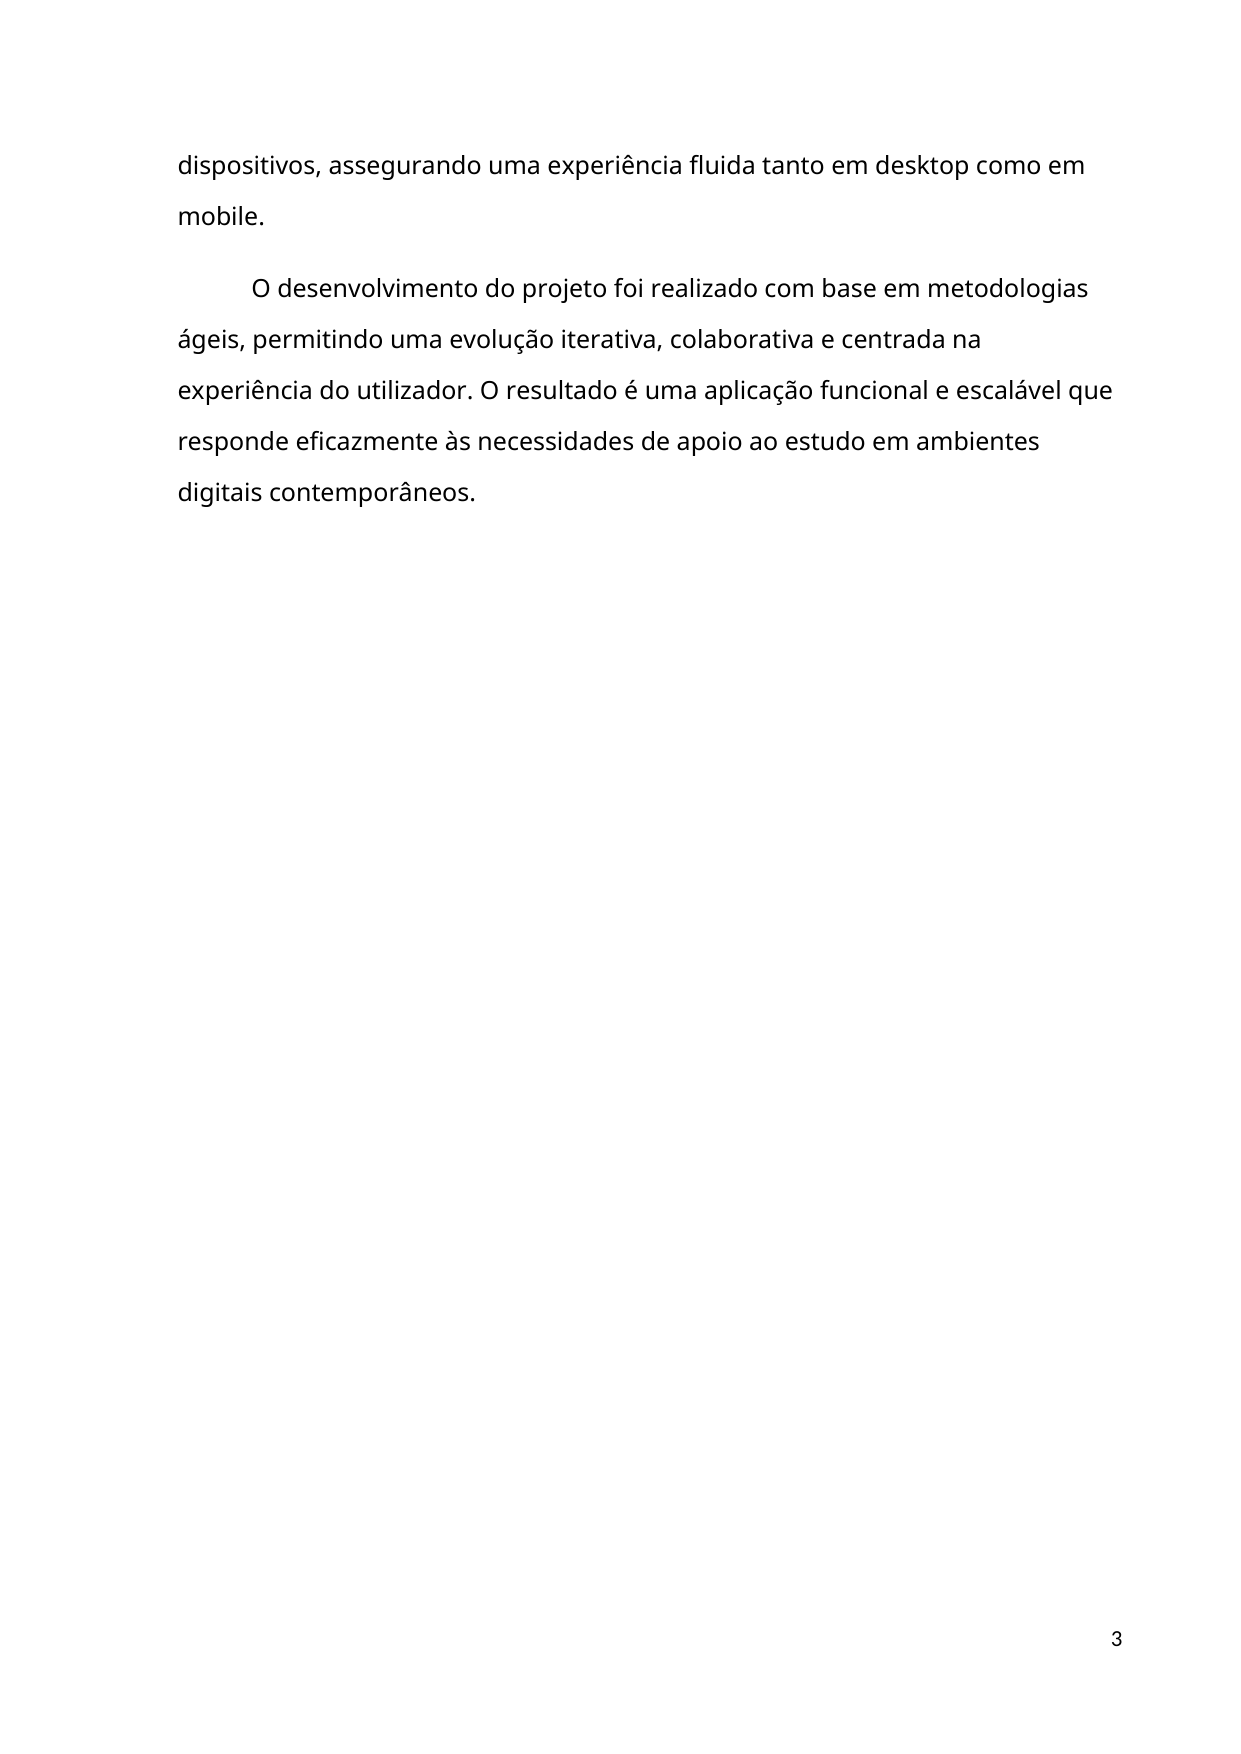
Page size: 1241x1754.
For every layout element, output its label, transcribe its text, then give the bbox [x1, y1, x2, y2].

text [177, 148, 1122, 233]
text O desenvolvimento do projeto foi realizado com base em metodologias ágeis, permitindo uma evolução iterativa, colaborativa e centrada na experiência do utilizador. O resultado é uma aplicação funcional e escalável que responde eficazmente às necessidades de apoio ao estudo em ambientes digitais contemporâneos. [177, 271, 1122, 509]
